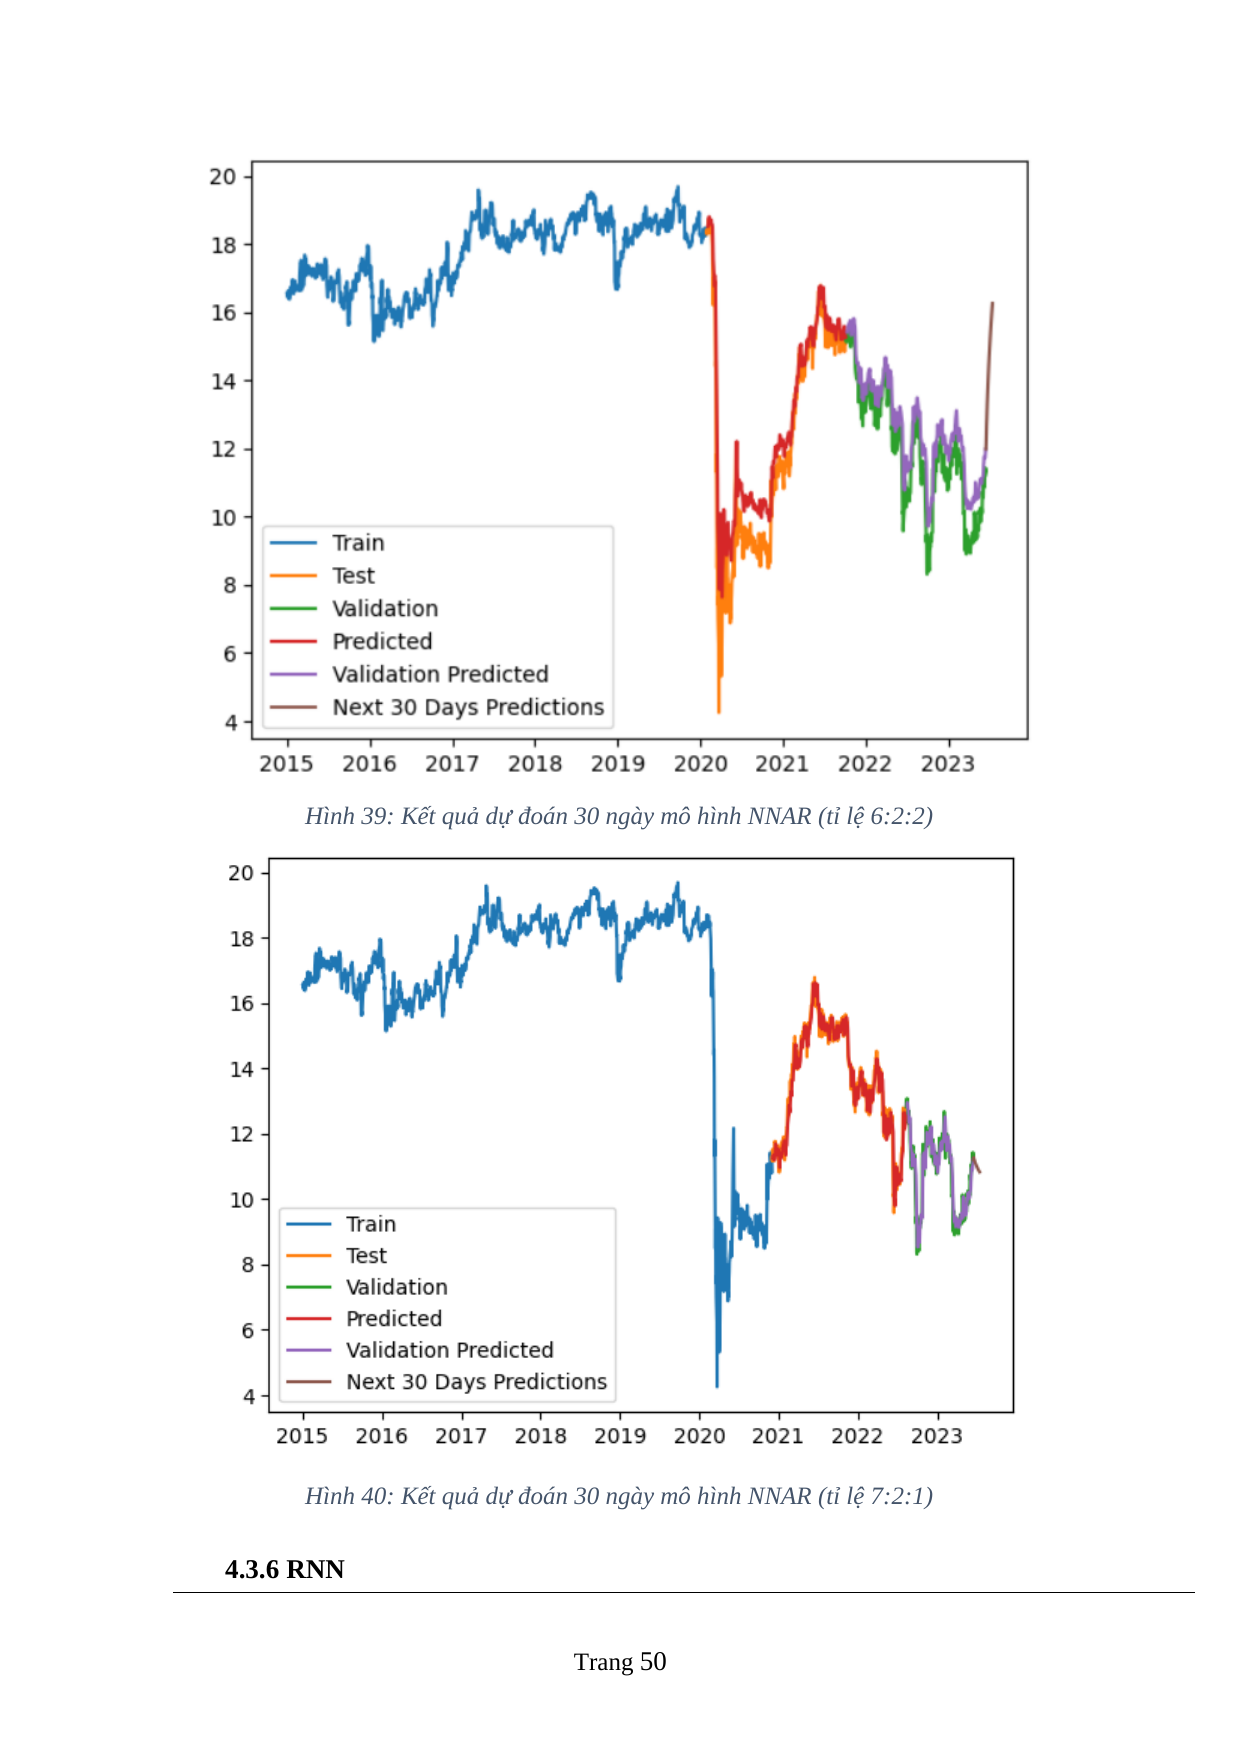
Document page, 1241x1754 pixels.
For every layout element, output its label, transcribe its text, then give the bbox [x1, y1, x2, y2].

text Hình 39: Kết quả dự đoán 30 ngày mô hình NNAR (tỉ lệ 6:2:2) [187, 801, 1053, 830]
picture [213, 844, 1028, 1463]
picture [201, 150, 1039, 783]
text Hình 40: Kết quả dự đoán 30 ngày mô hình NNAR (tỉ lệ 7:2:1) [187, 1481, 1053, 1510]
text RNN [225, 1553, 1053, 1585]
